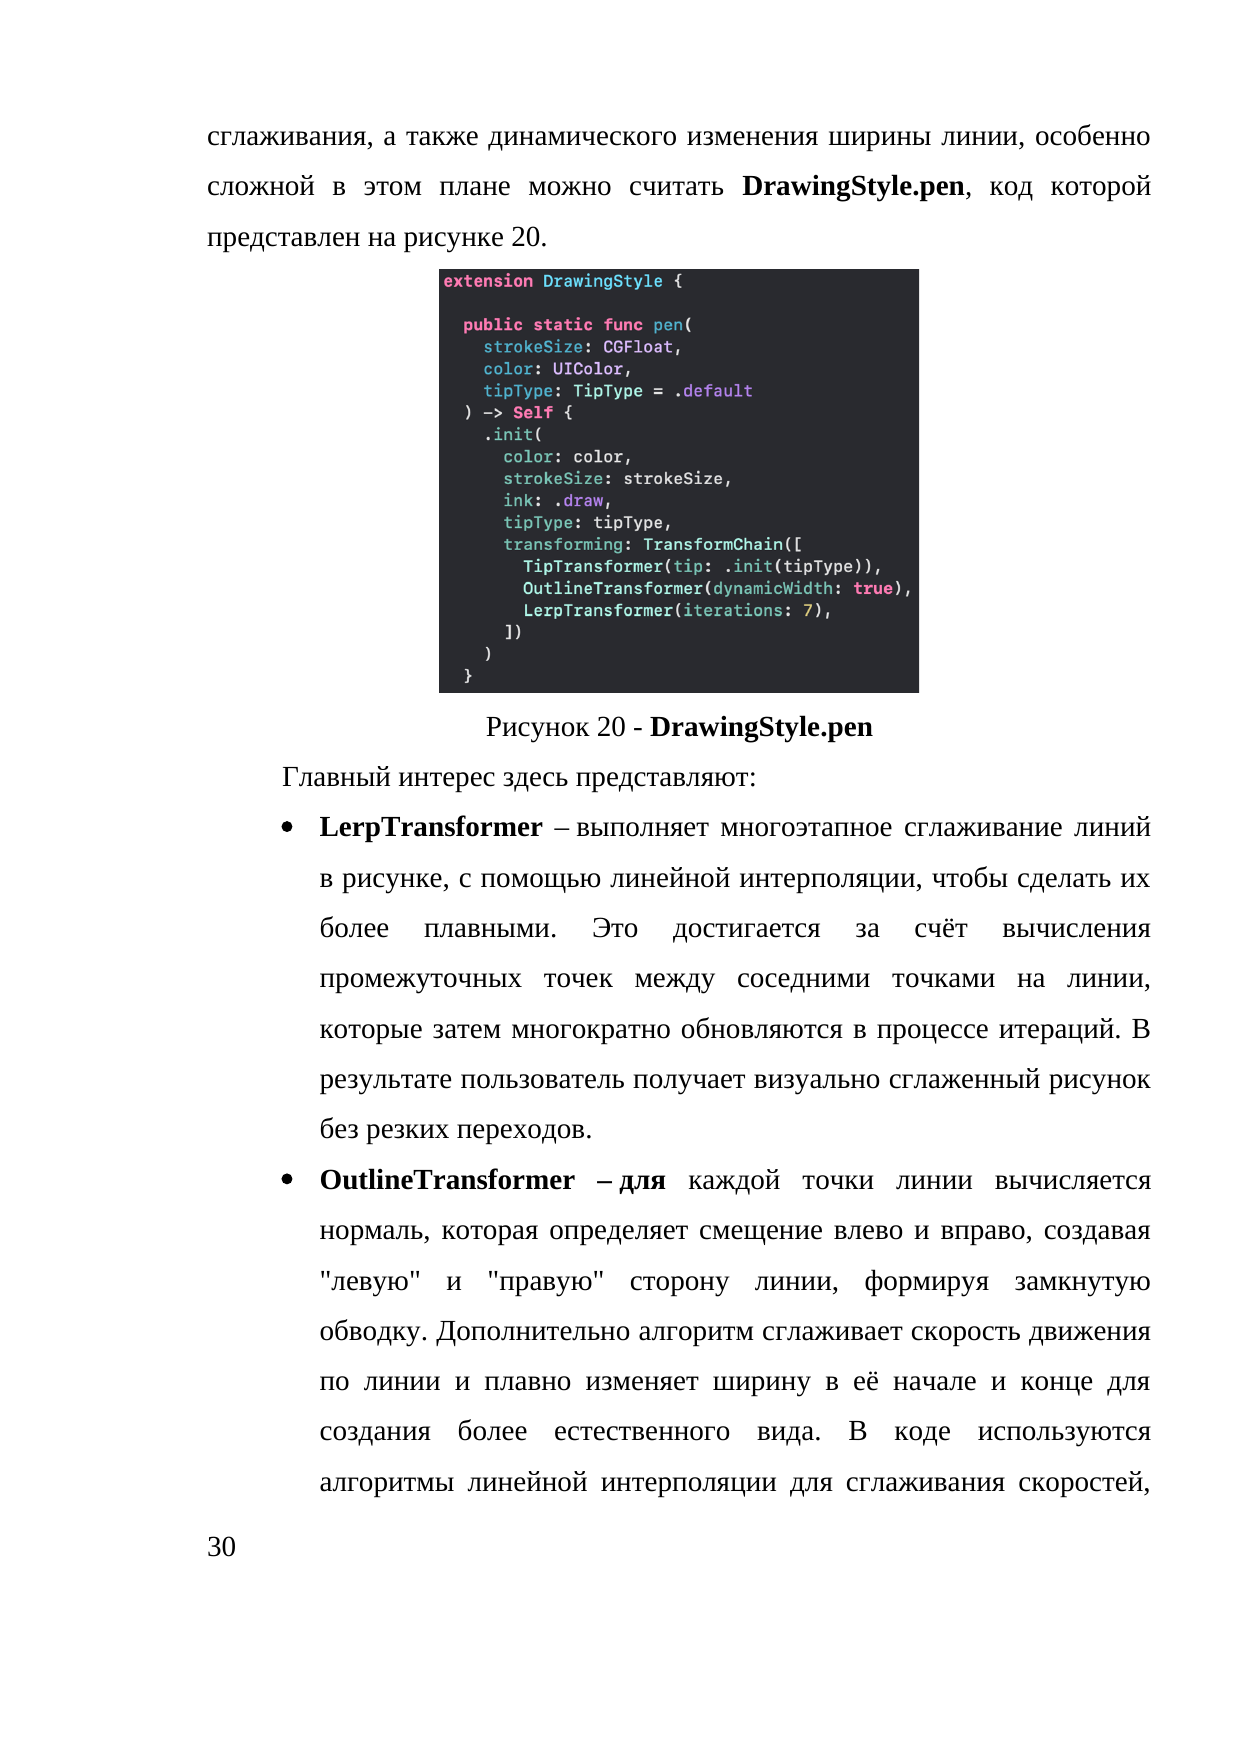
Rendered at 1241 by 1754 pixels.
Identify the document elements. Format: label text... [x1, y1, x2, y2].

text Главный интерес здесь представляют: [207, 759, 1152, 793]
text LerpTransformer – выполняет многоэтапное сглаживание линий в рисунке, с помощью линейной интерполяции, чтобы сделать их более плавными. Это достигается за счёт вычисления промежуточных точек между соседними точками на линии, которые затем многократно обновляются в процессе итераций. В результате пользователь получает визуально сглаженный рисунок без резких переходов. [282, 809, 1152, 1145]
picture [439, 269, 920, 693]
text Рисунок 20 - DrawingStyle.pen [207, 709, 1152, 742]
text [207, 118, 1152, 252]
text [282, 1162, 1152, 1497]
